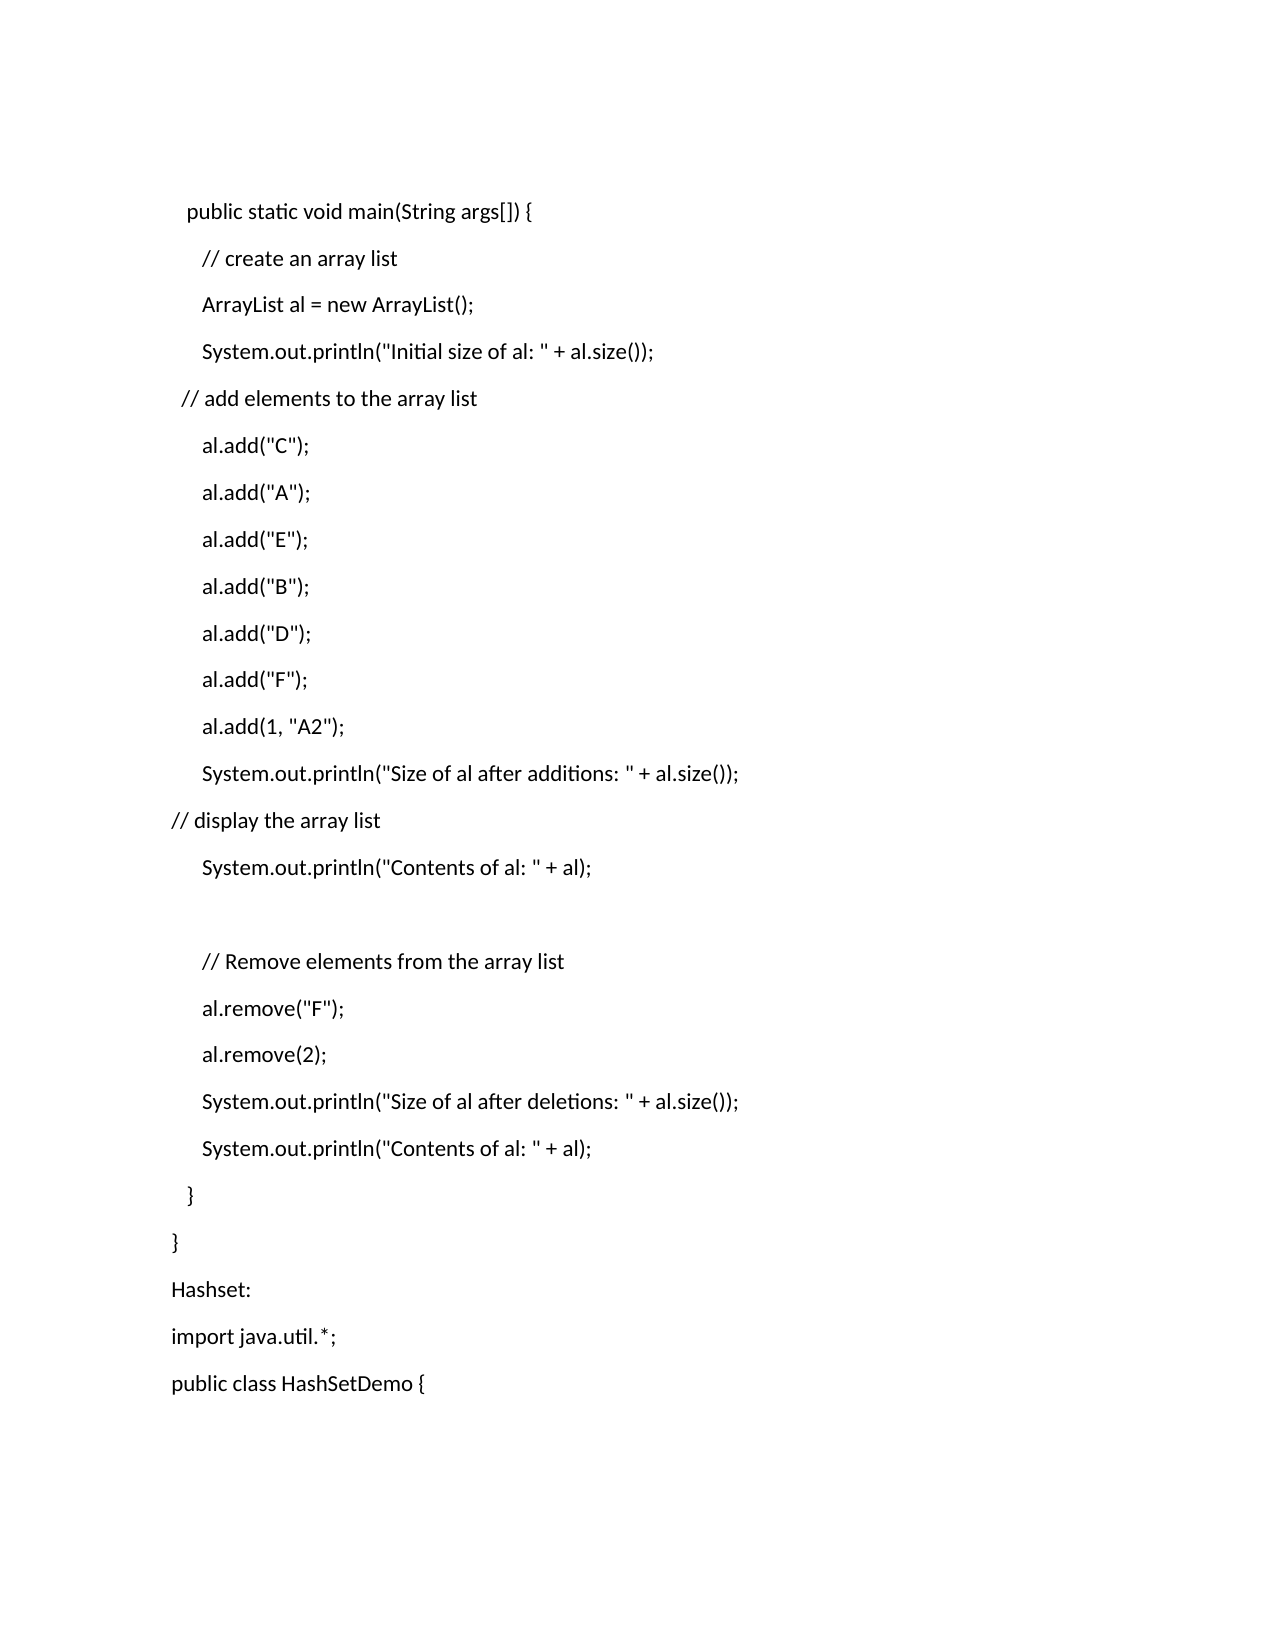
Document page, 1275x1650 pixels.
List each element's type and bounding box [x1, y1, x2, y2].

table_cell [160, 150, 1275, 1462]
